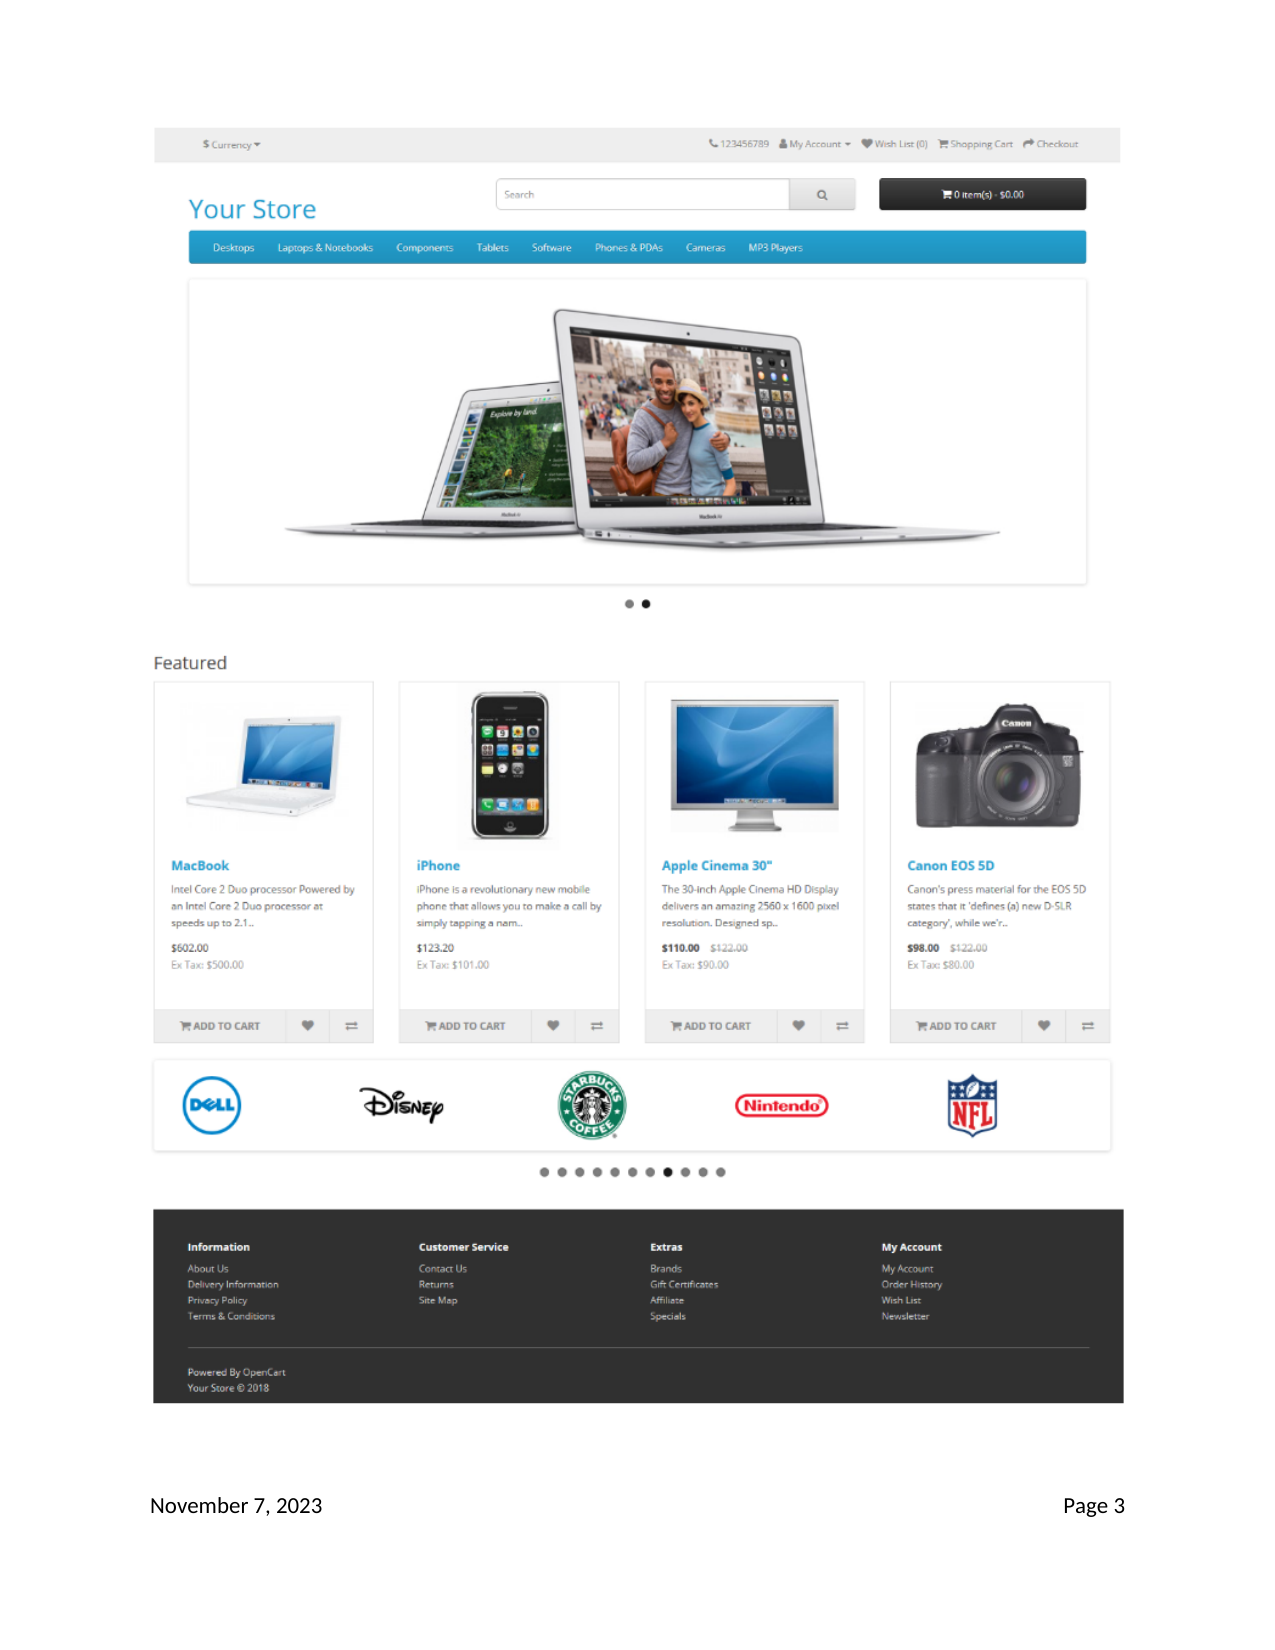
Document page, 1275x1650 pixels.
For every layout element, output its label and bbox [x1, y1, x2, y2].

picture [150, 645, 1125, 1181]
picture [150, 1205, 1125, 1409]
picture [150, 121, 1125, 621]
